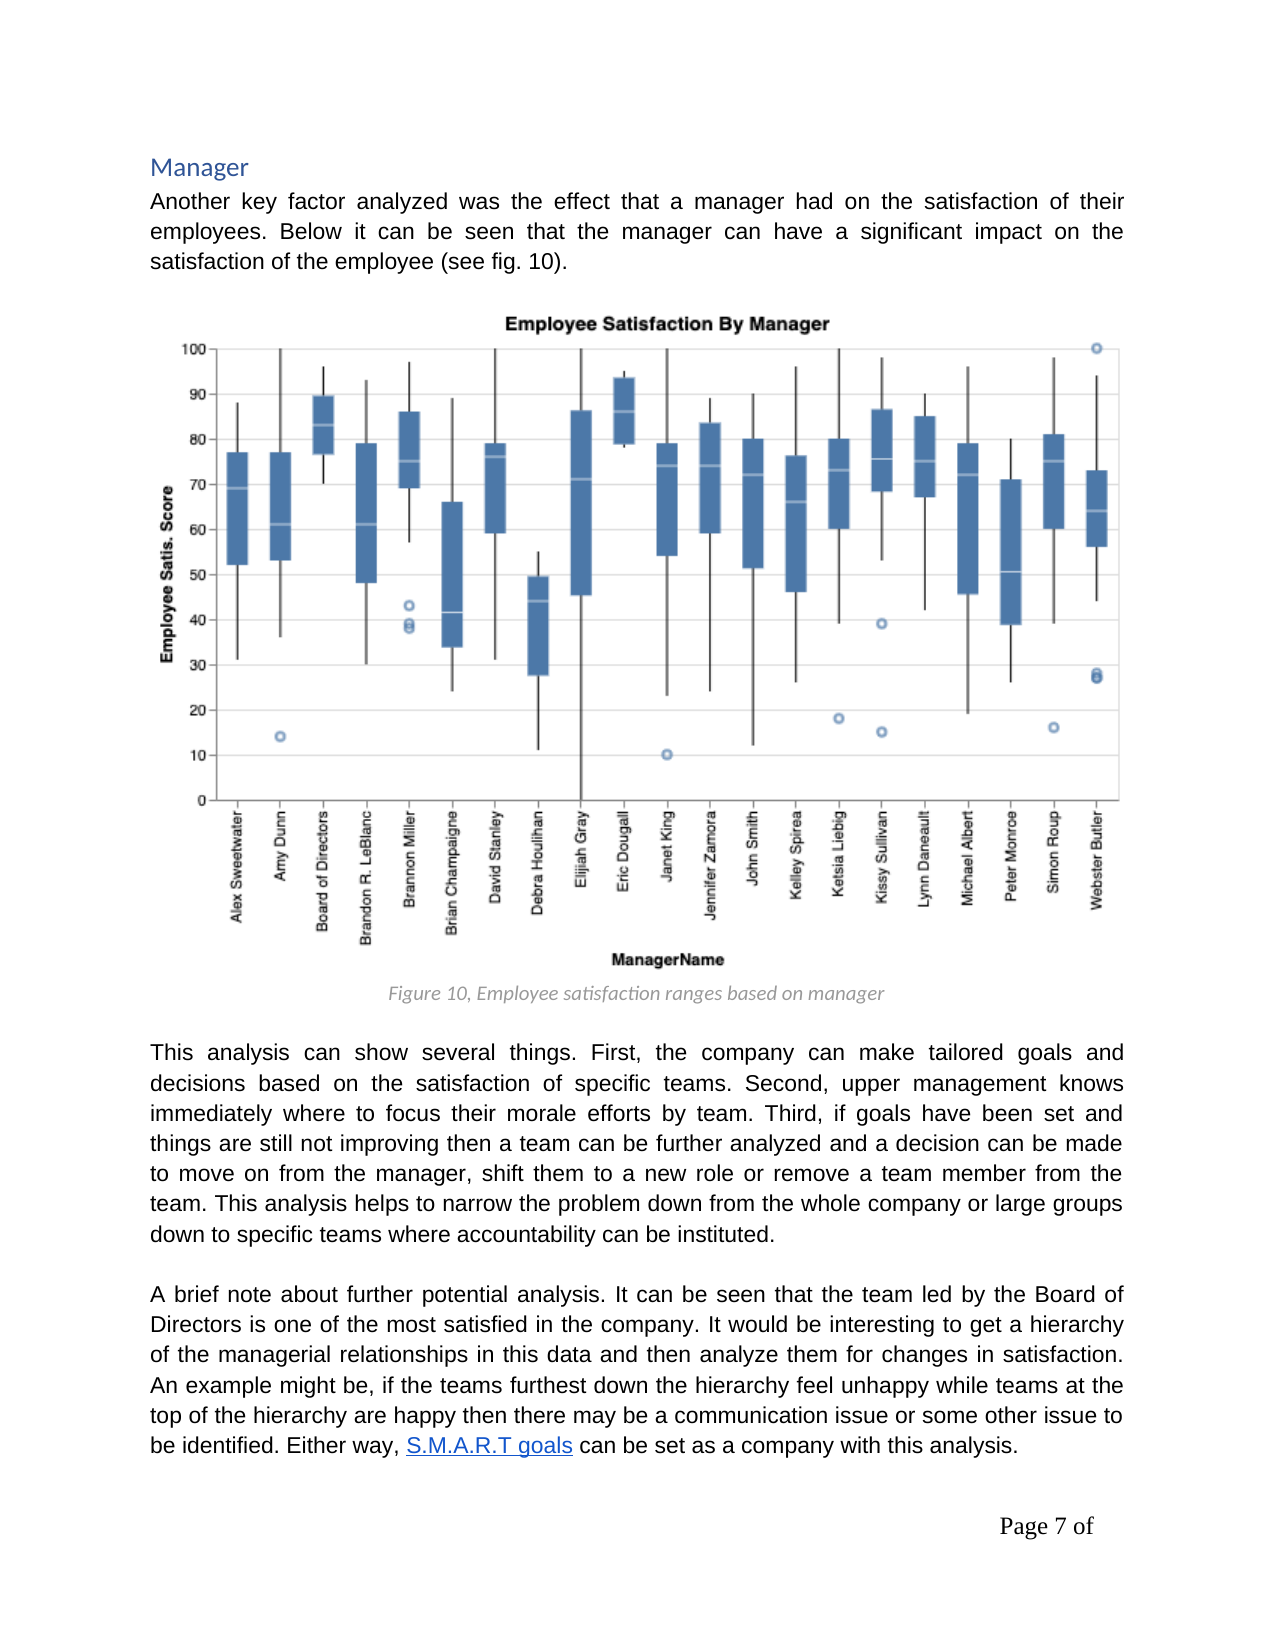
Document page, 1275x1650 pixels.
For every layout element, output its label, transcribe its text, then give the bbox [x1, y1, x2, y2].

text Manager [150, 150, 1125, 183]
text Figure 10, Employee satisfaction ranges based on manager [150, 980, 1125, 1005]
text Another key factor analyzed was the effect that a manager had on the satisfaction of their employees. Below it can be seen that the manager can have a significant impact on the satisfaction of the employee (see fig. 10). [150, 188, 1125, 275]
text A brief note about further potential analysis. It can be seen that the team led by the Board of Directors is one of the most satisfied in the company. It would be interesting to get a hierarchy of the managerial relationships in this data and then analyze them for changes in satisfaction. An example might be, if the teams furthest down the hierarchy feel unhappy while teams at the top of the hierarchy are happy then there may be a communication issue or some other issue to be identified. Either way, S.M.A.R.T goals can be set as a company with this analysis. [150, 1281, 1125, 1458]
text This analysis can show several things. First, the company can make tailored goals and decisions based on the satisfaction of specific teams. Second, upper management knows immediately where to focus their morale efforts by team. Third, if goals have been set and things are still not improving then a team can be further analyzed and a decision can be made to move on from the manager, shift them to a new role or remove a team member from the team. This analysis helps to narrow the problem down from the whole company or large groups down to specific teams where accountability can be instituted. [150, 1039, 1125, 1247]
picture [150, 308, 1125, 976]
